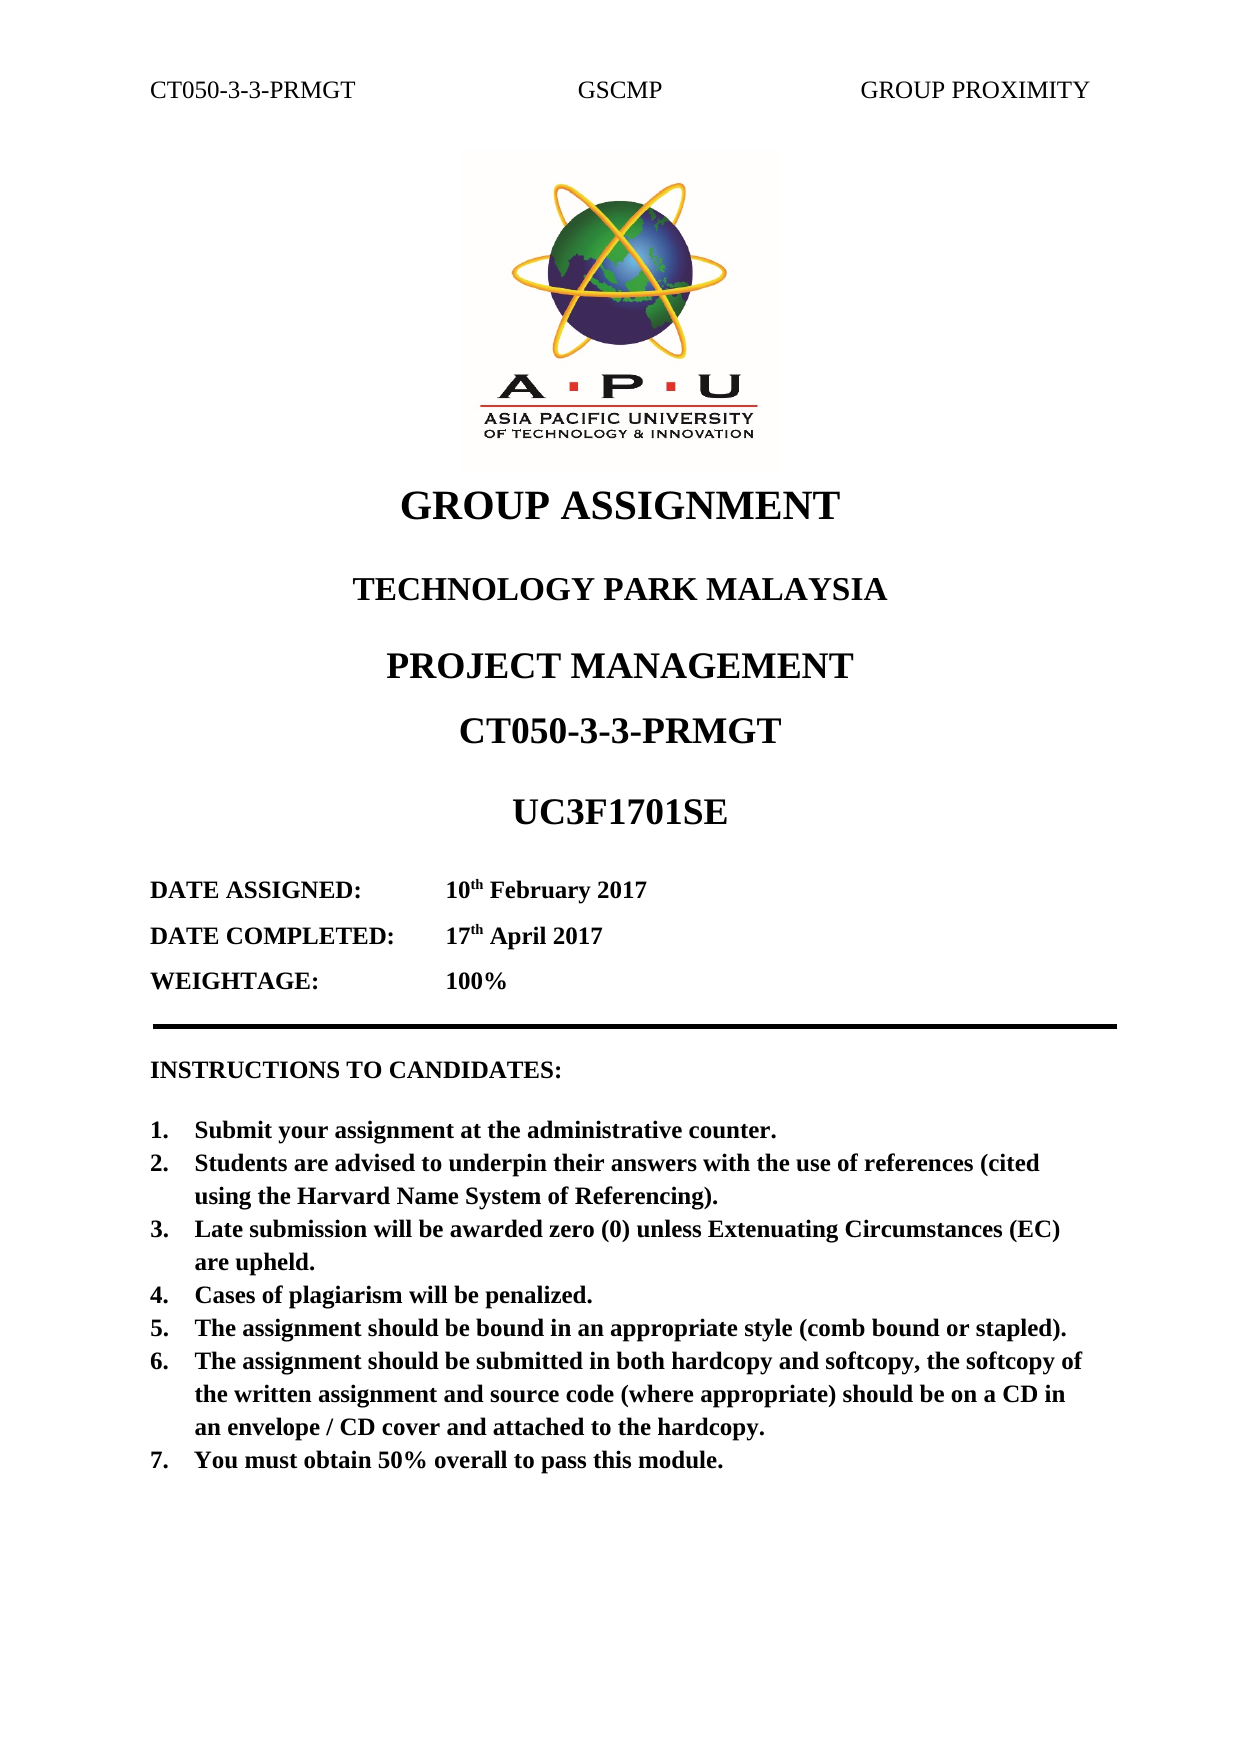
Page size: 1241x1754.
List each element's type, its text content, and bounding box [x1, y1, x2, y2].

list Cases of plagiarism will be penalized. [150, 1280, 1090, 1309]
text INSTRUCTIONS TO CANDIDATES: [150, 1055, 1090, 1084]
list Late submission will be awarded zero (0) unless Extenuating Circumstances (EC) are upheld. [150, 1214, 1090, 1276]
list The assignment should be submitted in both hardcopy and softcopy, the softcopy of the written assignment and source code (where appropriate) should be on a CD in an envelope / CD cover and attached to the hardcopy. [150, 1346, 1090, 1441]
text GROUP ASSIGNMENT [150, 481, 1090, 528]
text DATE COMPLETED: 17th April 2017 [150, 921, 1090, 950]
text DATE ASSIGNED: 10th February 2017 [150, 876, 1090, 904]
picture [459, 150, 779, 469]
text CT050-3-3-PRMGT [150, 708, 1090, 751]
list Submit your assignment at the administrative counter. [150, 1115, 1090, 1143]
text UC3F1701SE [150, 789, 1090, 832]
list Students are advised to underpin their answers with the use of references (cited using the Harvard Name System of Referencing). [150, 1148, 1090, 1209]
text 7. You must obtain 50% overall to pass this module. [150, 1445, 1090, 1474]
text PROJECT MANAGEMENT [150, 643, 1090, 686]
list The assignment should be bound in an appropriate style (comb bound or stapled). [150, 1313, 1090, 1342]
text WEIGHTAGE: 100% [150, 966, 1090, 995]
text TECHNOLOGY PARK MALAYSIA [150, 569, 1090, 607]
